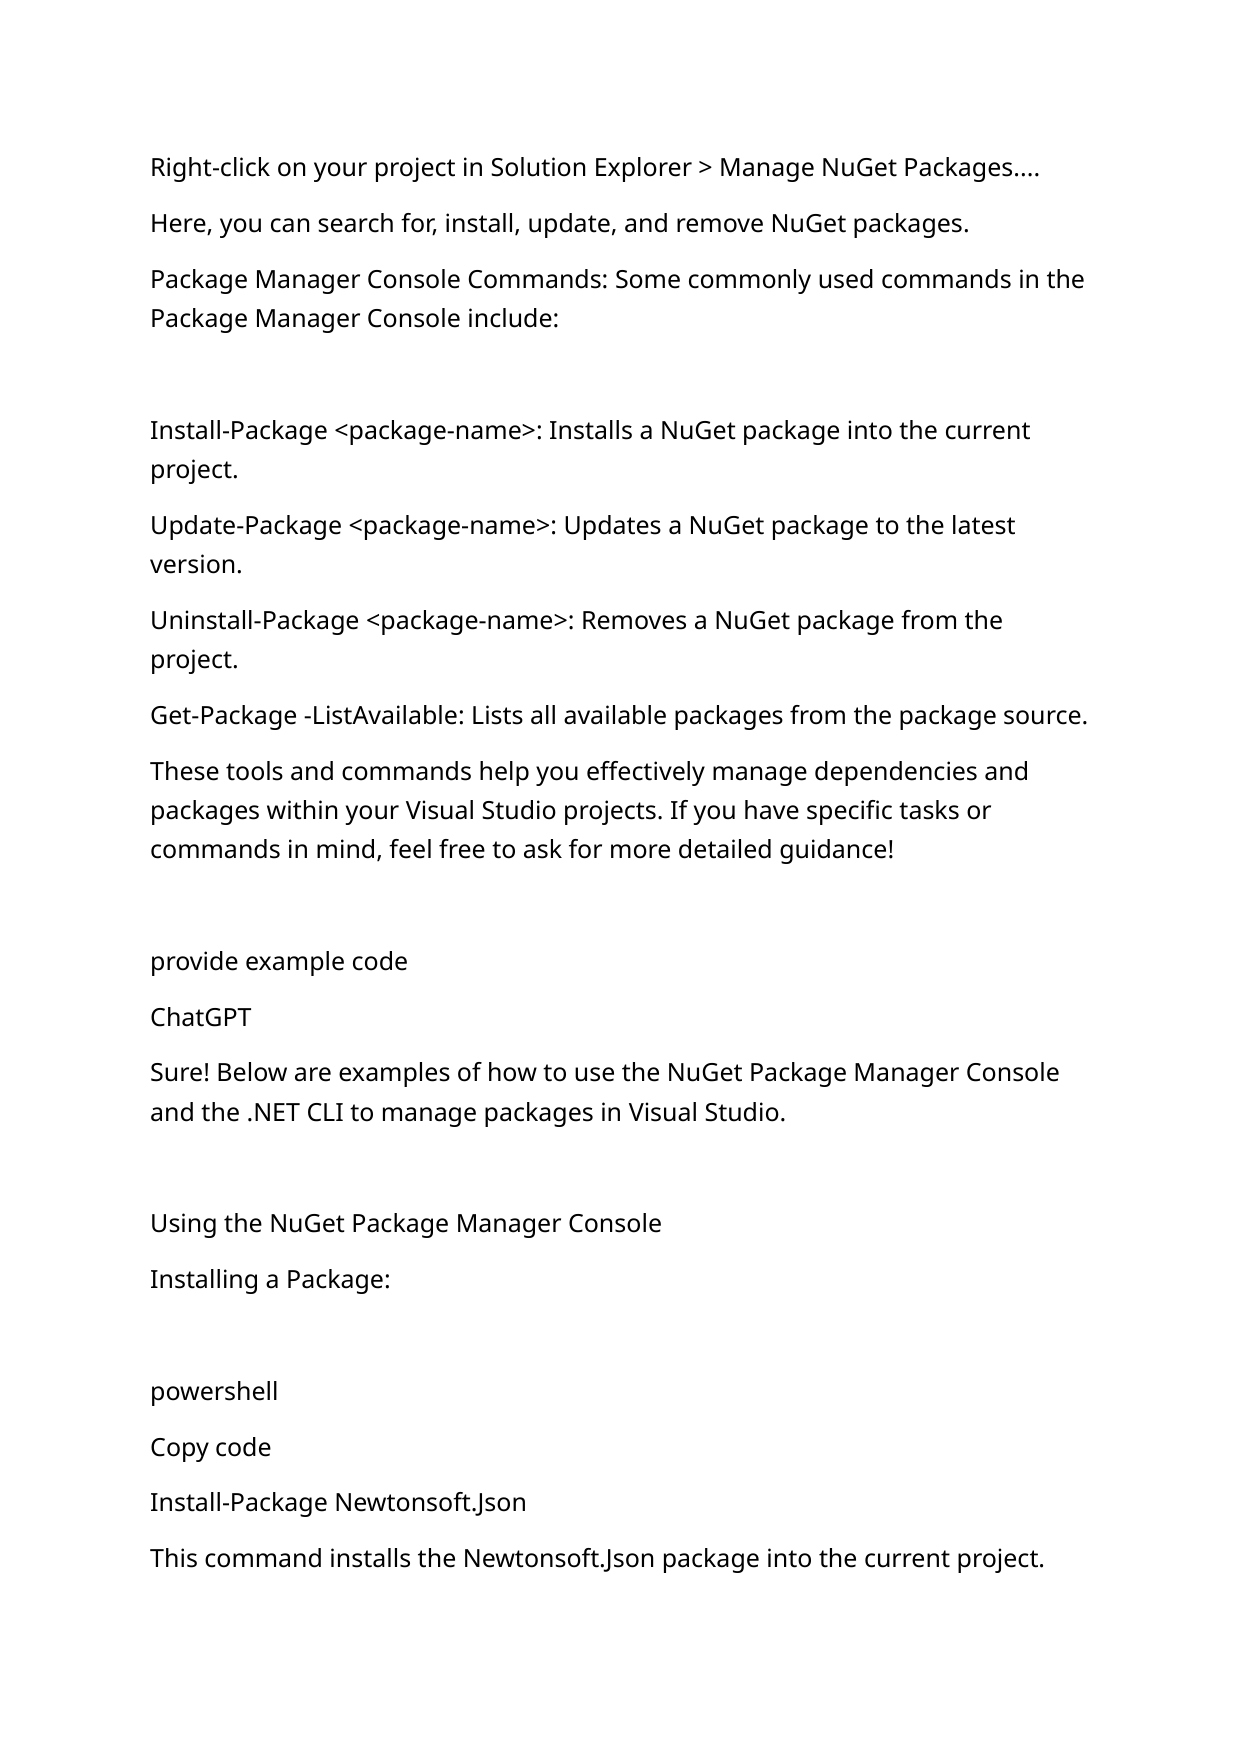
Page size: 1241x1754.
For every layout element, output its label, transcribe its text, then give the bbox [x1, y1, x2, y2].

text Install-Package <package-name>: Installs a NuGet package into the current project. [150, 412, 1090, 486]
text This command installs the Newtonsoft.Json package into the current project. [150, 1541, 1090, 1575]
text provide example code [150, 943, 1090, 977]
text Right-click on your project in Solution Explorer > Manage NuGet Packages.... [150, 150, 1090, 184]
text Using the NuGet Package Manager Console [150, 1206, 1090, 1240]
text Here, you can search for, install, update, and remove NuGet packages. [150, 206, 1090, 240]
text ChatGPT [150, 999, 1090, 1033]
text Get-Package -ListAvailable: Lists all available packages from the package source. [150, 697, 1090, 732]
text These tools and commands help you effectively manage dependencies and packages within your Visual Studio projects. If you have specific tasks or commands in mind, feel free to ask for more detailed guidance! [150, 753, 1090, 866]
text Uninstall-Package <package-name>: Removes a NuGet package from the project. [150, 602, 1090, 676]
text Copy code [150, 1429, 1090, 1463]
text Update-Package <package-name>: Updates a NuGet package to the latest version. [150, 507, 1090, 581]
text Installing a Package: [150, 1262, 1090, 1296]
text Sure! Below are examples of how to use the NuGet Package Manager Console and the .NET CLI to manage packages in Visual Studio. [150, 1055, 1090, 1128]
text Install-Package Newtonsoft.Json [150, 1485, 1090, 1519]
text Package Manager Console Commands: Some commonly used commands in the Package Manager Console include: [150, 262, 1090, 335]
text powershell [150, 1373, 1090, 1407]
